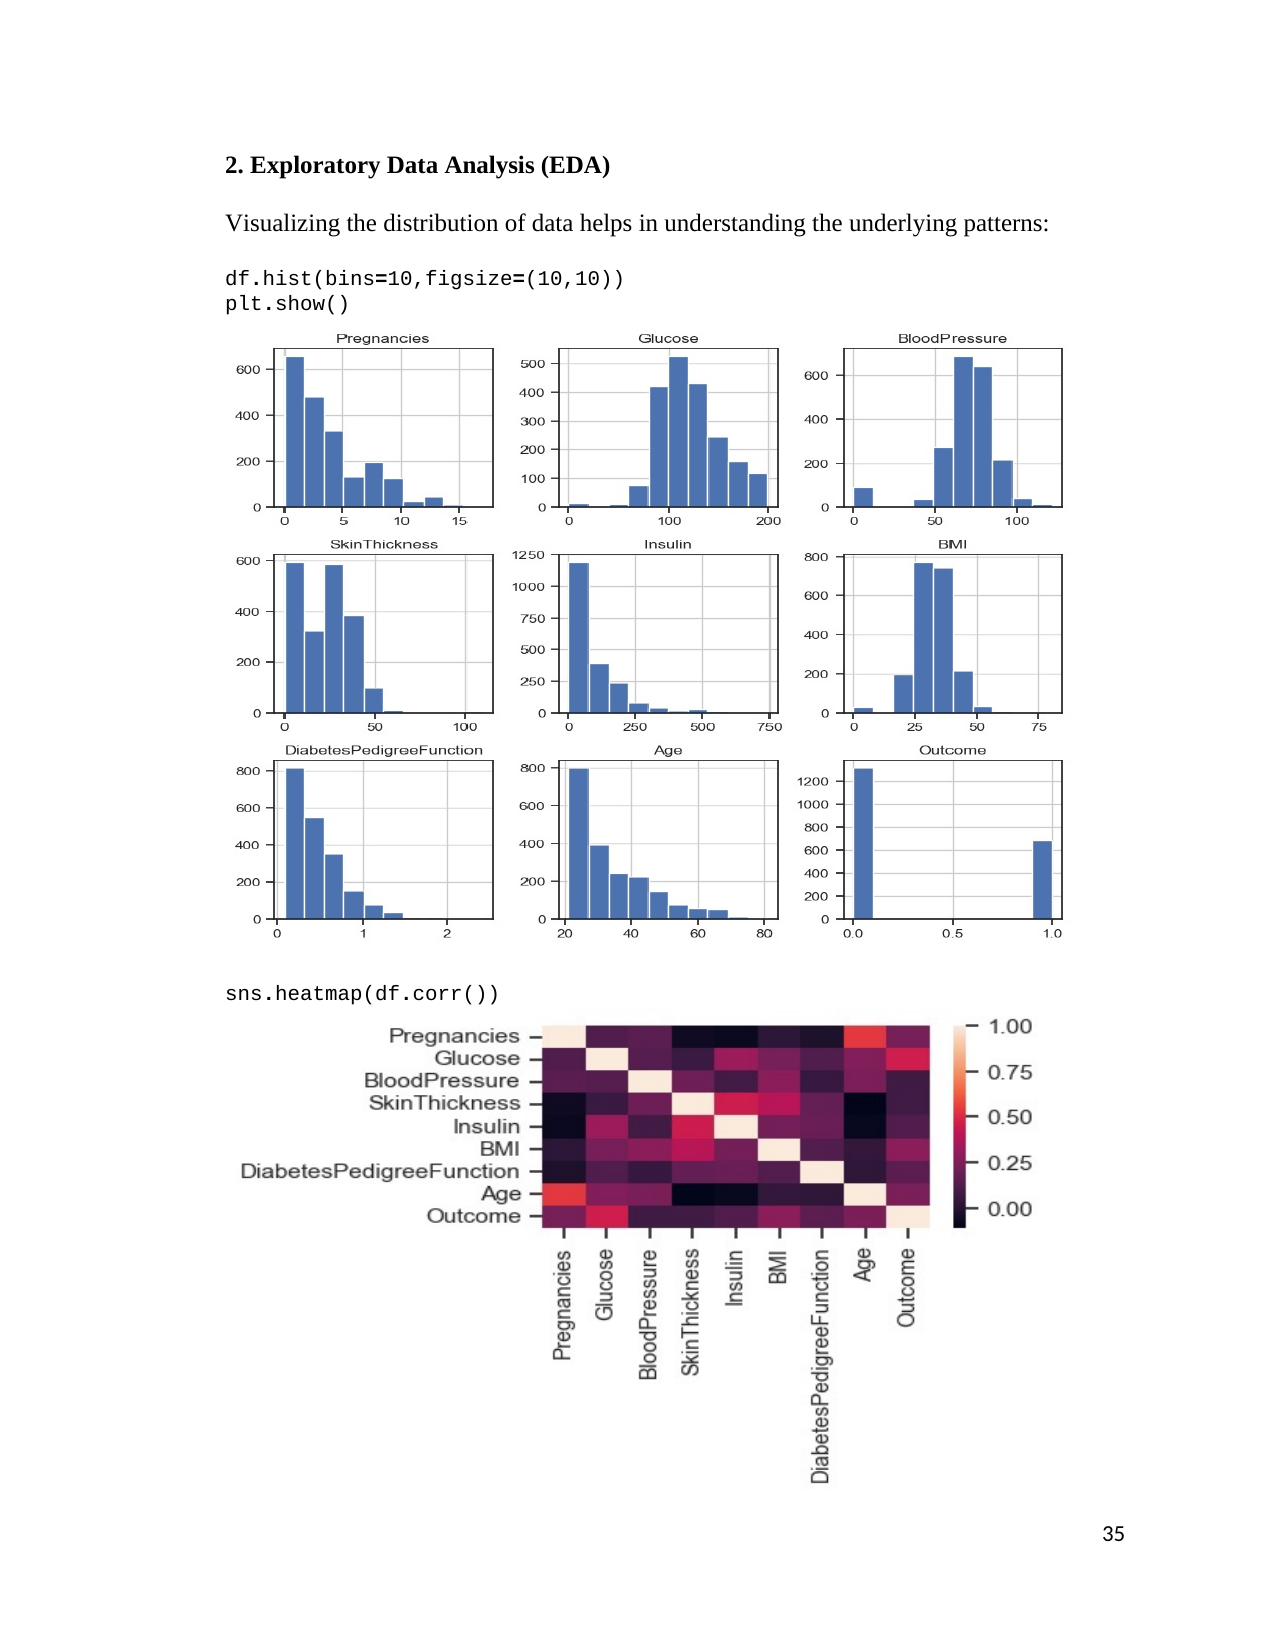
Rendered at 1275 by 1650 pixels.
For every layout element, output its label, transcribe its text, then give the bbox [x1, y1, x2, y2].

text df.hist(bins=10,figsize=(10,10)) [225, 266, 1125, 291]
text sns.heatmap(df.corr()) [225, 981, 1125, 1007]
text Visualizing the distribution of data helps in understanding the underlying patterns: [225, 208, 1125, 237]
picture [225, 1006, 1049, 1495]
text 2. Exploratory Data Analysis (EDA) [225, 150, 1125, 179]
text plt.show() [225, 291, 1125, 317]
picture [225, 326, 1073, 946]
